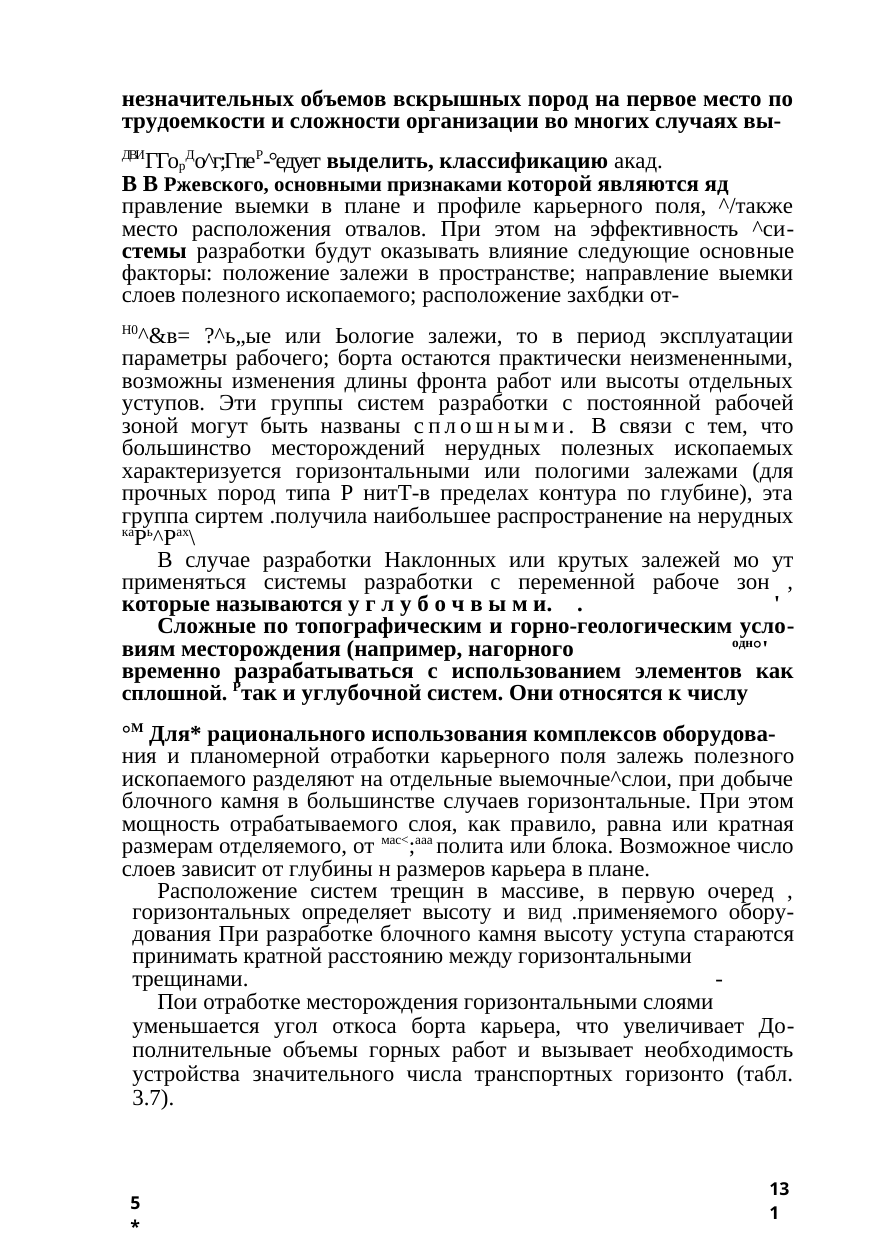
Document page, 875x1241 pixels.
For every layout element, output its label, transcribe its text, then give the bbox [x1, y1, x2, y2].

text Пои отработке месторождения горизонтальными слоями [132, 991, 794, 1014]
text В В Ржевского, основными признаками которой являются яд [122, 173, 794, 196]
text трещинами. - [132, 968, 794, 991]
text Сложные по топографическим и горно-геологическим условиям месторождения (например, нагорного одн°' [122, 616, 794, 661]
text правление выемки в плане и профиле карьерного поля, ^/также место расположения отвалов. При этом на эффективность ^системы разработки будут оказывать влияние следующие основные факторы: положение залежи в пространстве; направление выемки слоев полезного ископаемого; расположение захбдки от- [122, 196, 794, 307]
text Расположение систем трещин в массиве, в первую очеред , горизонтальных определяет высоту и ВИД .применяемого оборудования При разработке блочного камня высоту уступа стараются принимать кратной расстоянию между горизонтальными [132, 881, 794, 968]
text незначительных объемов вскрышных пород на первое место по трудоемкости и сложности организации во многих случаях вы- [122, 89, 794, 133]
text временно разрабатываться с использованием элементов как сплошной. Ртак и углубочной систем. Они относятся к числу [122, 661, 794, 705]
text уменьшается угол откоса борта карьера, что увеличивает Дополнительные объемы горных работ и вызывает необходимость устройства значительного числа транспортных горизонто (табл. 3.7). [132, 1014, 794, 1110]
text °М Для* рационального использования комплексов оборудова- [122, 723, 794, 746]
text В случае разработки Наклонных или крутых залежей мо ут применяться системы разработки с переменной рабоче зон , которые называются у г л у б о ч в ы м и. . ' [122, 550, 794, 616]
text ния и планомерной отработки карьерного поля залежь полезного ископаемого разделяют на отдельные выемочные^слои, при добыче блочного камня в большинстве случаев горизонтальные. При этом мощность отрабатываемого слоя, как правило, равна или кратная размерам отделяемого, от мас<;ааа полита или блока. Возможное число слоев зависит от глубины н размеров карьера в плане. [122, 746, 794, 881]
text Н0^&в= ?^ь„ые или Ьологие залежи, то в период эксплуатации параметры рабочего; борта остаются практически неизмененными, возможны изменения длины фронта работ или высоты отдельных уступов. Эти группы систем разработки с постоянной рабочей зоной могут быть названы сплошными. В связи с тем, что большинство месторождений нерудных полезных ископаемых характеризуется горизонтальными или пологими залежами (для прочных пород типа Р нитТ-в пределах контура по глубине), эта группа сиртем .получила наибольшее распространение на нерудных каРь^Рах\ [122, 325, 794, 550]
text ДВИГГорДо^г;ГпеР-°едует выделить, классификацию акад. [122, 150, 794, 173]
